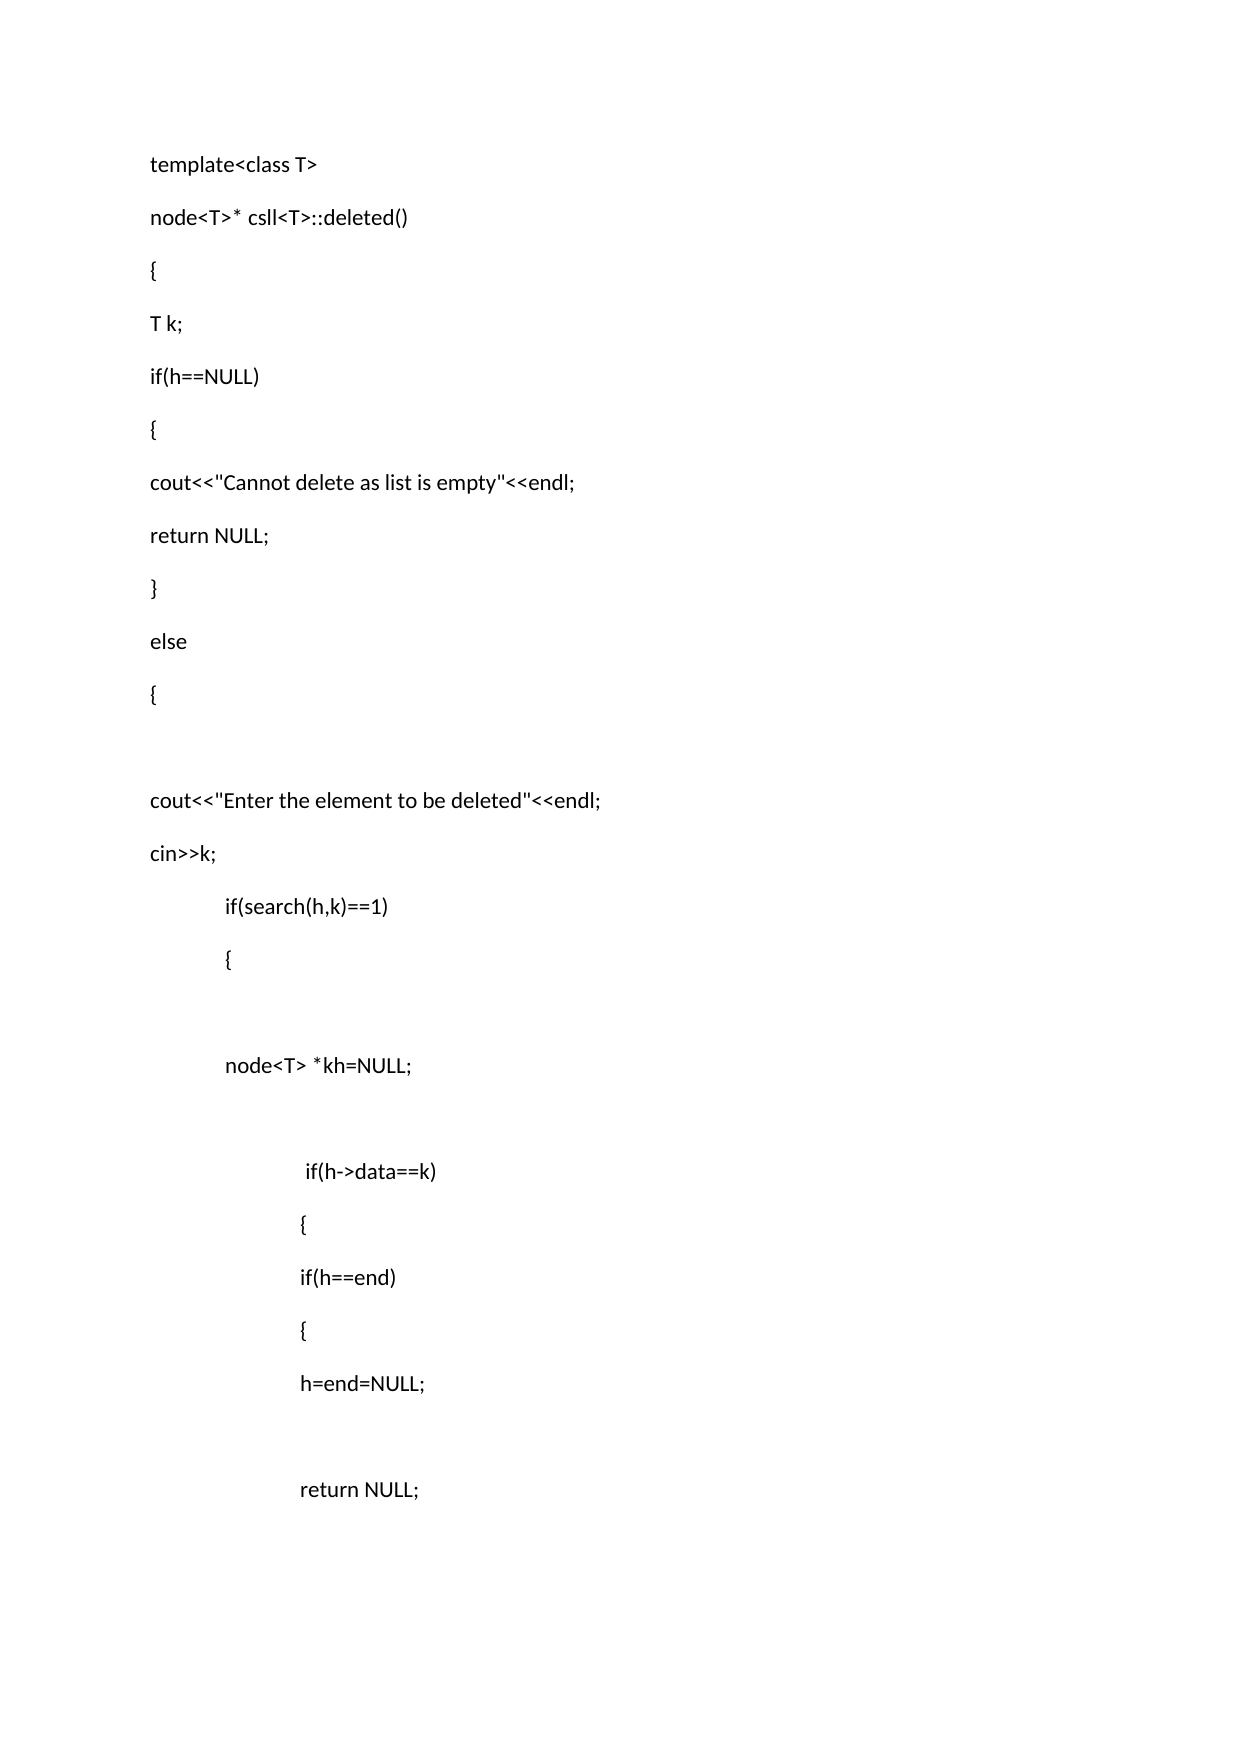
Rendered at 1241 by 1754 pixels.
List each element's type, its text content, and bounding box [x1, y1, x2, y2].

text cout<<"Enter the element to be deleted"<<endl; [150, 786, 1090, 814]
text node<T>* csll<T>::deleted() [150, 203, 1090, 231]
text if(h==end) [150, 1263, 1090, 1291]
text { [150, 256, 1090, 284]
text else [150, 627, 1090, 655]
text if(h->data==k) [150, 1157, 1090, 1185]
text node<T> *kh=NULL; [150, 1051, 1090, 1079]
text if(h==NULL) [150, 362, 1090, 390]
text cout<<"Cannot delete as list is empty"<<endl; [150, 468, 1090, 496]
text } [150, 574, 1090, 602]
text T k; [150, 309, 1090, 337]
text if(search(h,k)==1) [150, 892, 1090, 920]
text { [150, 945, 1090, 973]
text h=end=NULL; [150, 1369, 1090, 1397]
text { [150, 415, 1090, 443]
text return NULL; [150, 521, 1090, 549]
text cin>>k; [150, 839, 1090, 867]
text { [150, 1210, 1090, 1238]
text return NULL; [150, 1476, 1090, 1503]
text template<class T> [150, 150, 1090, 178]
text { [150, 680, 1090, 708]
text { [150, 1316, 1090, 1344]
